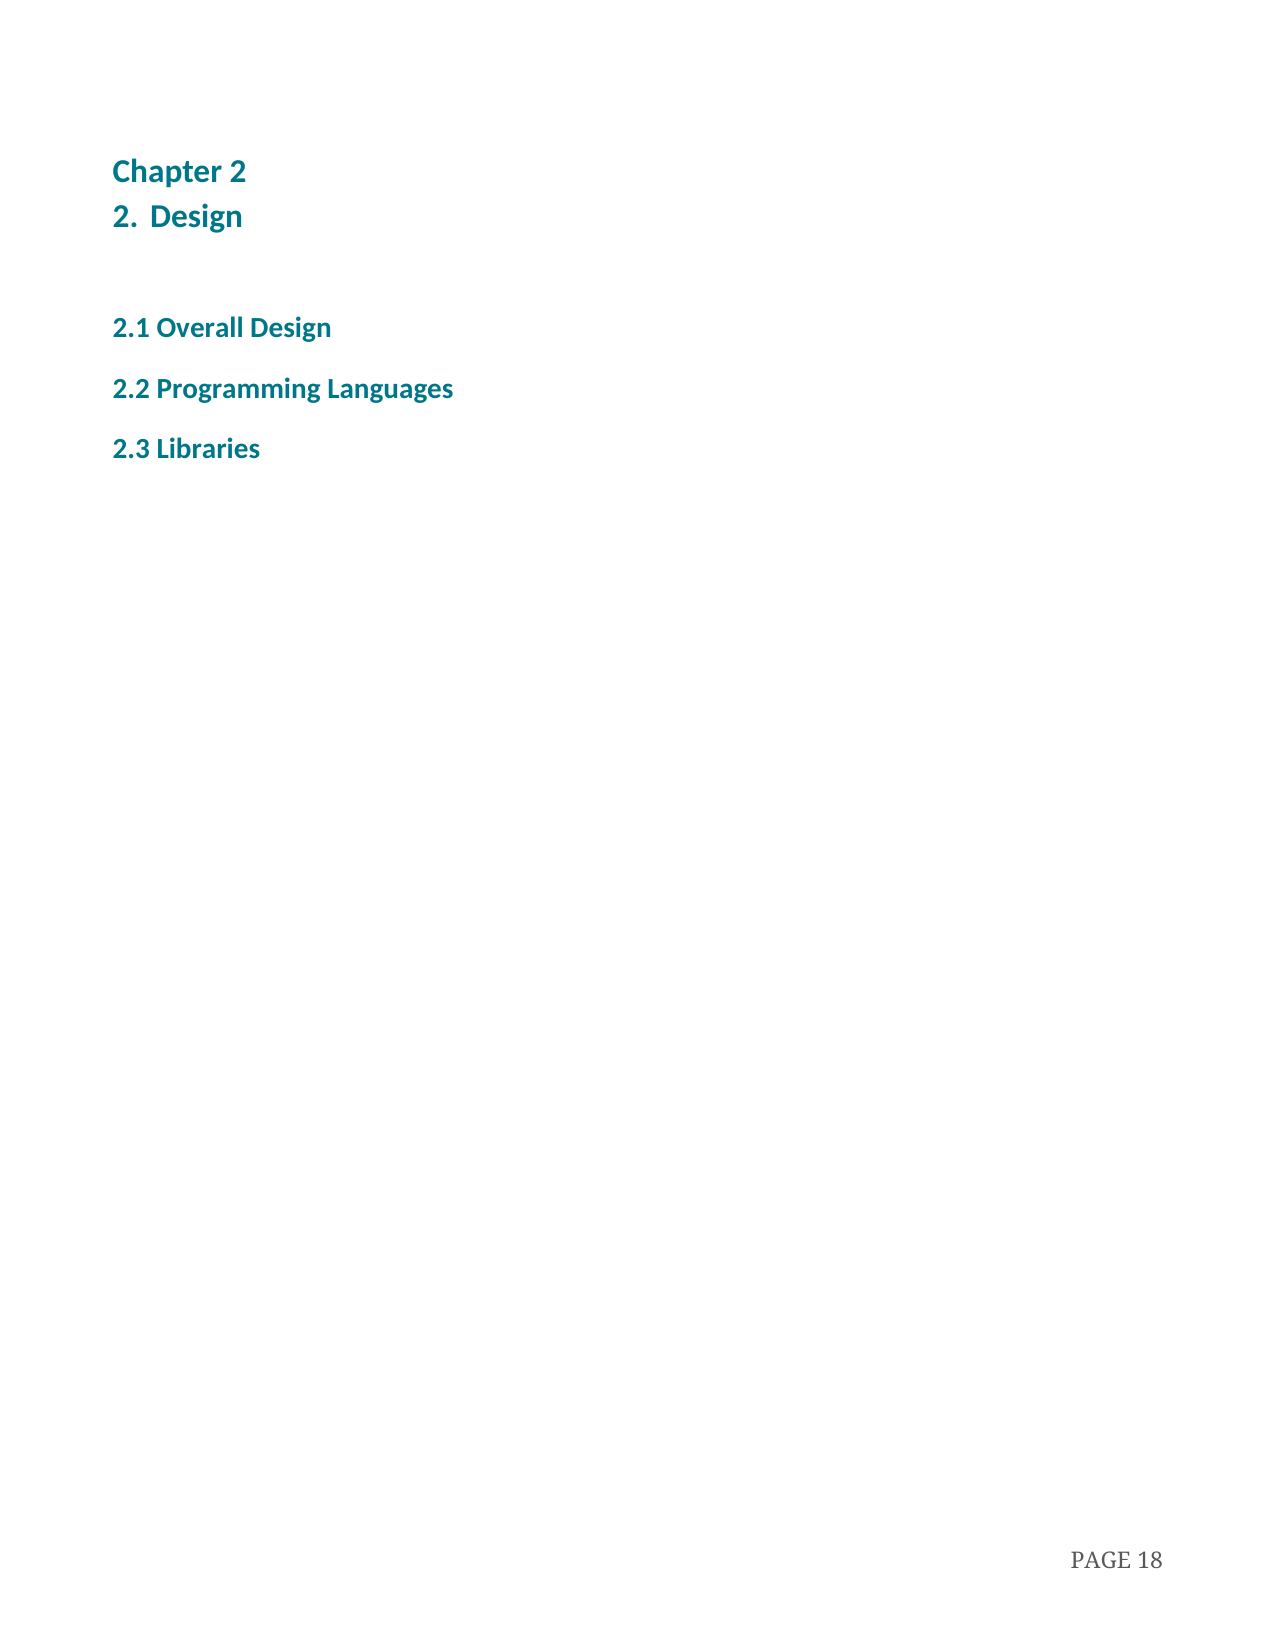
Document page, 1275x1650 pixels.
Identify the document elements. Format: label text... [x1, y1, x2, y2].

text Chapter 2 [112, 150, 1162, 191]
subtitle 2.2 Programming Languages [112, 370, 1162, 406]
subtitle Design [112, 195, 1162, 236]
subtitle 2.3 Libraries [112, 431, 1162, 466]
subtitle 2.1 Overall Design [112, 309, 1162, 345]
